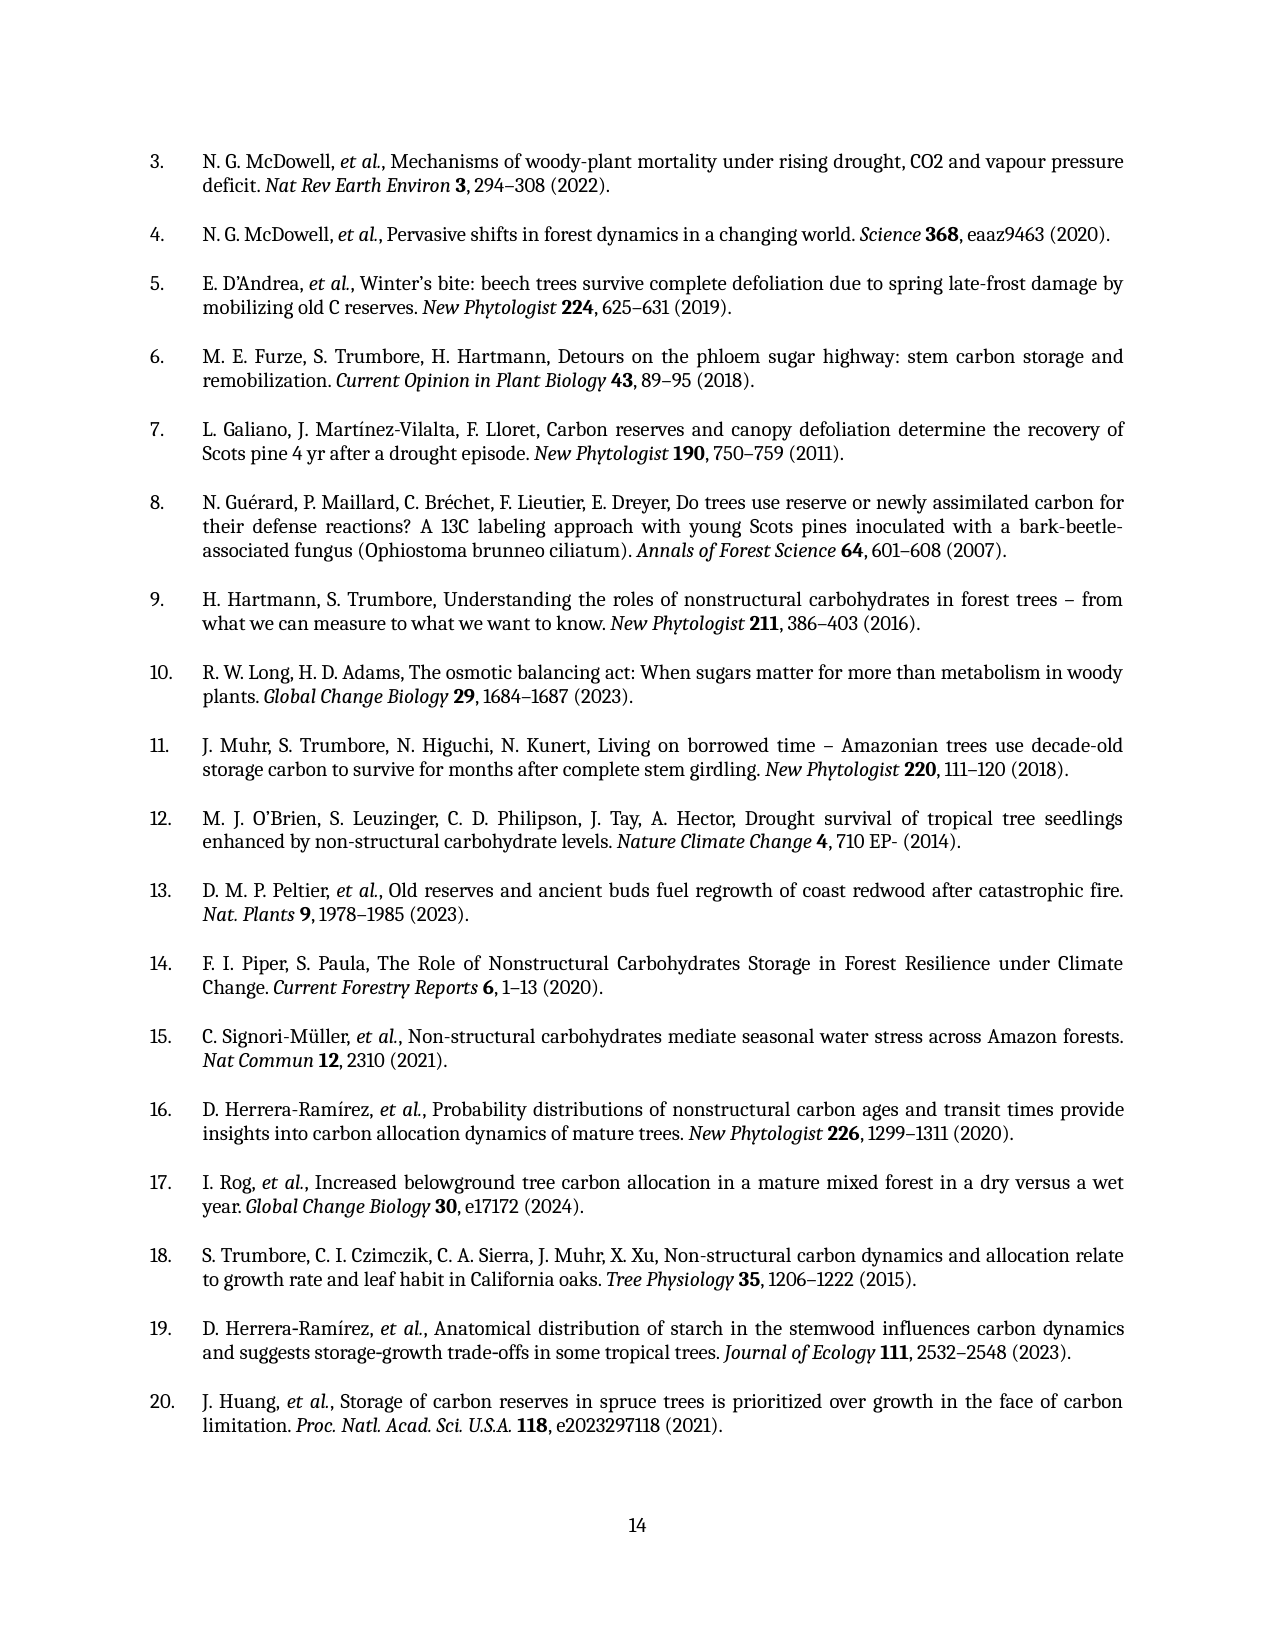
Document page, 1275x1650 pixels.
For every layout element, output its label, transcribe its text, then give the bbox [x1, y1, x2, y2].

text 16. D. Herrera-Ramírez, et al., Probability distributions of nonstructural carbon ages and transit times provide insights into carbon allocation dynamics of mature trees. New Phytologist 226, 1299–1311 (2020). [150, 1098, 1125, 1146]
text 5. E. D’Andrea, et al., Winter’s bite: beech trees survive complete defoliation due to spring late-frost damage by mobilizing old C reserves. New Phytologist 224, 625–631 (2019). [150, 272, 1125, 320]
text 12. M. J. O’Brien, S. Leuzinger, C. D. Philipson, J. Tay, A. Hector, Drought survival of tropical tree seedlings enhanced by non-structural carbohydrate levels. Nature Climate Change 4, 710 EP- (2014). [150, 806, 1125, 854]
text 8. N. Guérard, P. Maillard, C. Bréchet, F. Lieutier, E. Dreyer, Do trees use reserve or newly assimilated carbon for their defense reactions? A 13C labeling approach with young Scots pines inoculated with a bark-beetle-associated fungus (Ophiostoma brunneo ciliatum). Annals of Forest Science 64, 601–608 (2007). [150, 491, 1125, 562]
text 15. C. Signori-Müller, et al., Non-structural carbohydrates mediate seasonal water stress across Amazon forests. Nat Commun 12, 2310 (2021). [150, 1025, 1125, 1073]
text 13. D. M. P. Peltier, et al., Old reserves and ancient buds fuel regrowth of coast redwood after catastrophic fire. Nat. Plants 9, 1978–1985 (2023). [150, 879, 1125, 927]
text 6. M. E. Furze, S. Trumbore, H. Hartmann, Detours on the phloem sugar highway: stem carbon storage and remobilization. Current Opinion in Plant Biology 43, 89–95 (2018). [150, 345, 1125, 393]
text 14. F. I. Piper, S. Paula, The Role of Nonstructural Carbohydrates Storage in Forest Resilience under Climate Change. Current Forestry Reports 6, 1–13 (2020). [150, 952, 1125, 1000]
text 19. D. Herrera‐Ramírez, et al., Anatomical distribution of starch in the stemwood influences carbon dynamics and suggests storage‐growth trade‐offs in some tropical trees. Journal of Ecology 111, 2532–2548 (2023). [150, 1317, 1125, 1364]
text 11. J. Muhr, S. Trumbore, N. Higuchi, N. Kunert, Living on borrowed time – Amazonian trees use decade-old storage carbon to survive for months after complete stem girdling. New Phytologist 220, 111–120 (2018). [150, 733, 1125, 781]
text 7. L. Galiano, J. Martínez-Vilalta, F. Lloret, Carbon reserves and canopy defoliation determine the recovery of Scots pine 4 yr after a drought episode. New Phytologist 190, 750–759 (2011). [150, 418, 1125, 466]
text 10. R. W. Long, H. D. Adams, The osmotic balancing act: When sugars matter for more than metabolism in woody plants. Global Change Biology 29, 1684–1687 (2023). [150, 660, 1125, 708]
text 18. S. Trumbore, C. I. Czimczik, C. A. Sierra, J. Muhr, X. Xu, Non-structural carbon dynamics and allocation relate to growth rate and leaf habit in California oaks. Tree Physiology 35, 1206–1222 (2015). [150, 1244, 1125, 1292]
text 3. N. G. McDowell, et al., Mechanisms of woody-plant mortality under rising drought, CO2 and vapour pressure deficit. Nat Rev Earth Environ 3, 294–308 (2022). [150, 150, 1125, 198]
text 9. H. Hartmann, S. Trumbore, Understanding the roles of nonstructural carbohydrates in forest trees – from what we can measure to what we want to know. New Phytologist 211, 386–403 (2016). [150, 587, 1125, 635]
text 20. J. Huang, et al., Storage of carbon reserves in spruce trees is prioritized over growth in the face of carbon limitation. Proc. Natl. Acad. Sci. U.S.A. 118, e2023297118 (2021). [150, 1389, 1125, 1437]
text 17. I. Rog, et al., Increased belowground tree carbon allocation in a mature mixed forest in a dry versus a wet year. Global Change Biology 30, e17172 (2024). [150, 1171, 1125, 1219]
text 4. N. G. McDowell, et al., Pervasive shifts in forest dynamics in a changing world. Science 368, eaaz9463 (2020). [150, 223, 1125, 247]
